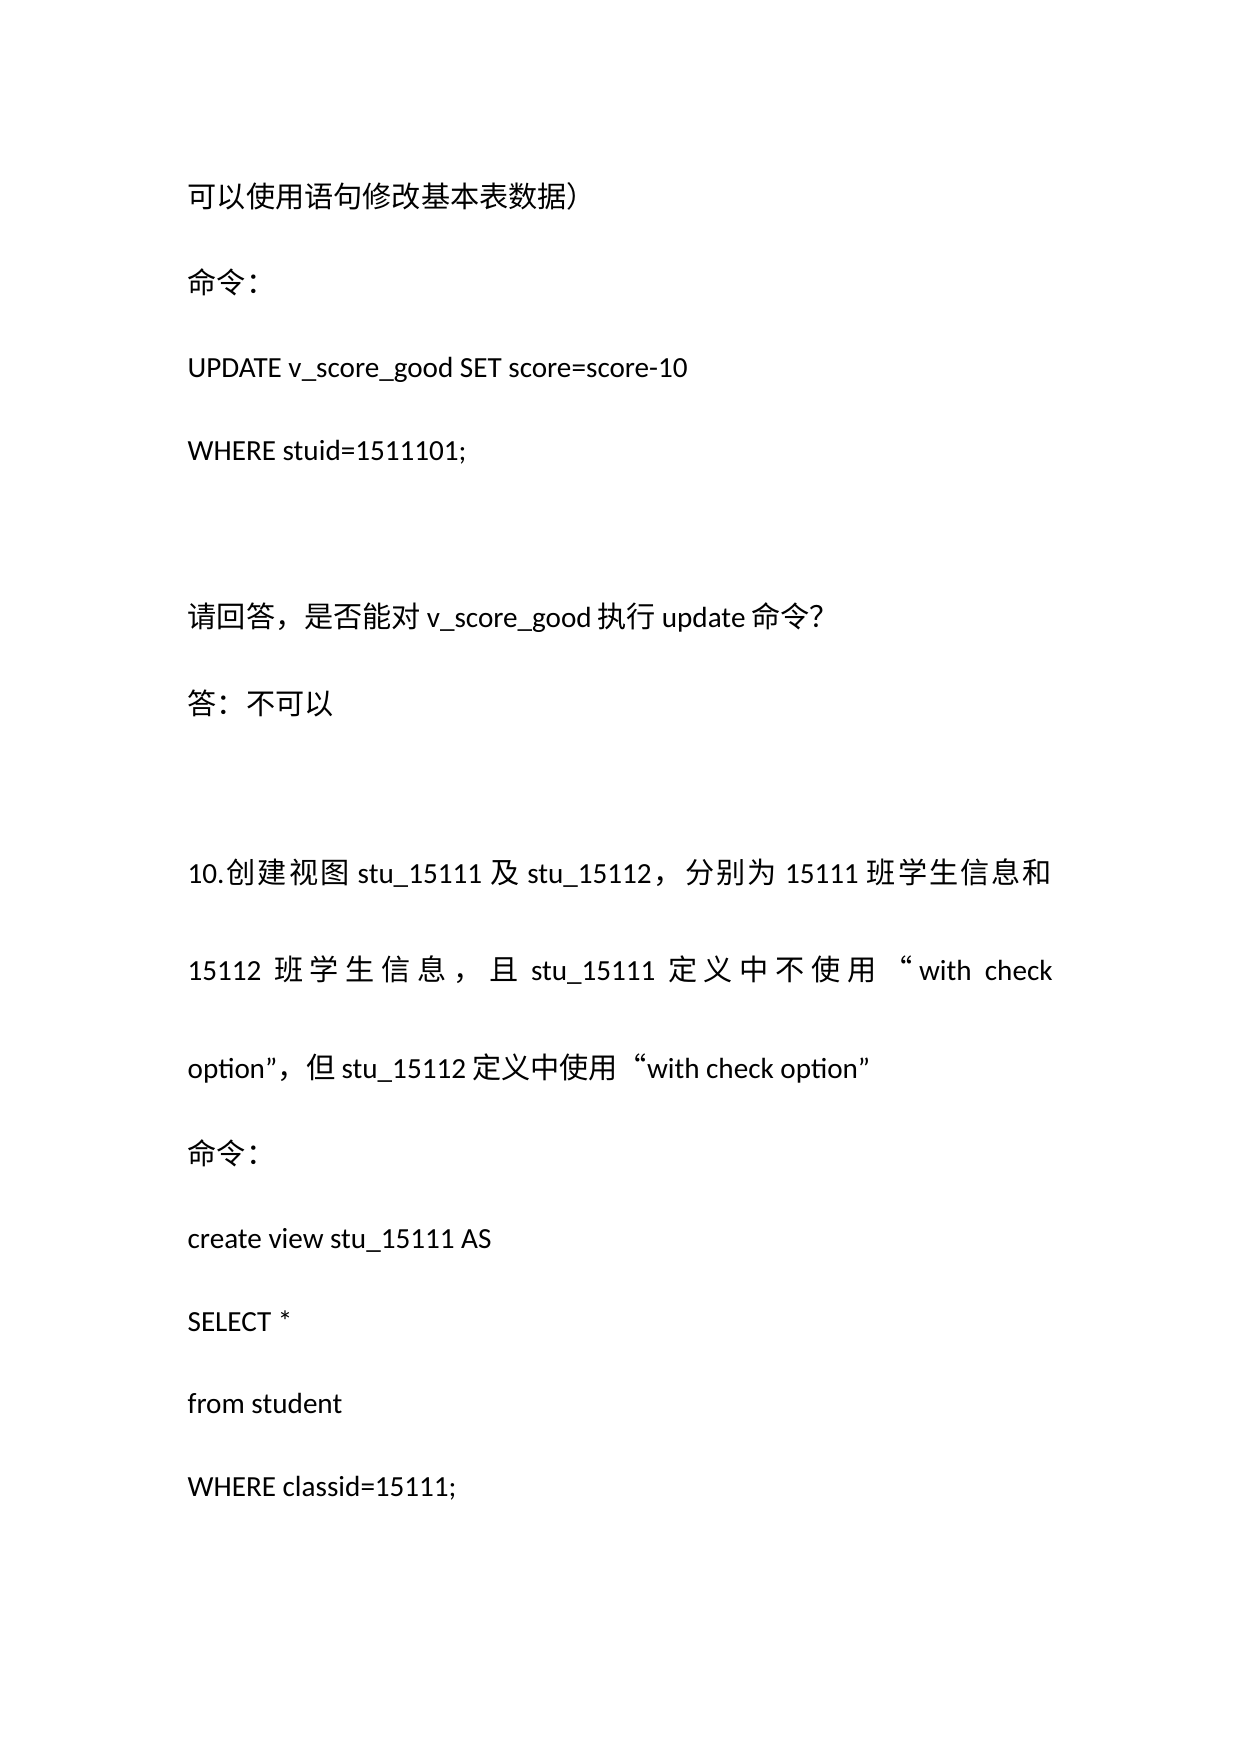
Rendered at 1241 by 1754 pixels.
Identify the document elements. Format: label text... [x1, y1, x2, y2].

text 答：不可以 [187, 669, 1053, 734]
text UPDATE v_score_good SET score=score-10 [187, 334, 1053, 399]
text create view stu_15111 AS [187, 1205, 1053, 1270]
text 10.创建视图stu_15111及stu_15112，分别为15111班学生信息和15112班学生信息，且stu_15111定义中不使用“with check option”，但stu_15112定义中使用“with check option” [187, 838, 1053, 1098]
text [187, 162, 1053, 227]
text WHERE classid=15111; [187, 1453, 1053, 1518]
text WHERE stuid=1511101; [187, 417, 1053, 482]
text 命令： [187, 1119, 1053, 1184]
text 请回答，是否能对v_score_good执行update命令？ [187, 583, 1053, 648]
text from student [187, 1371, 1053, 1436]
text SELECT * [187, 1288, 1053, 1353]
text 命令： [187, 248, 1053, 313]
